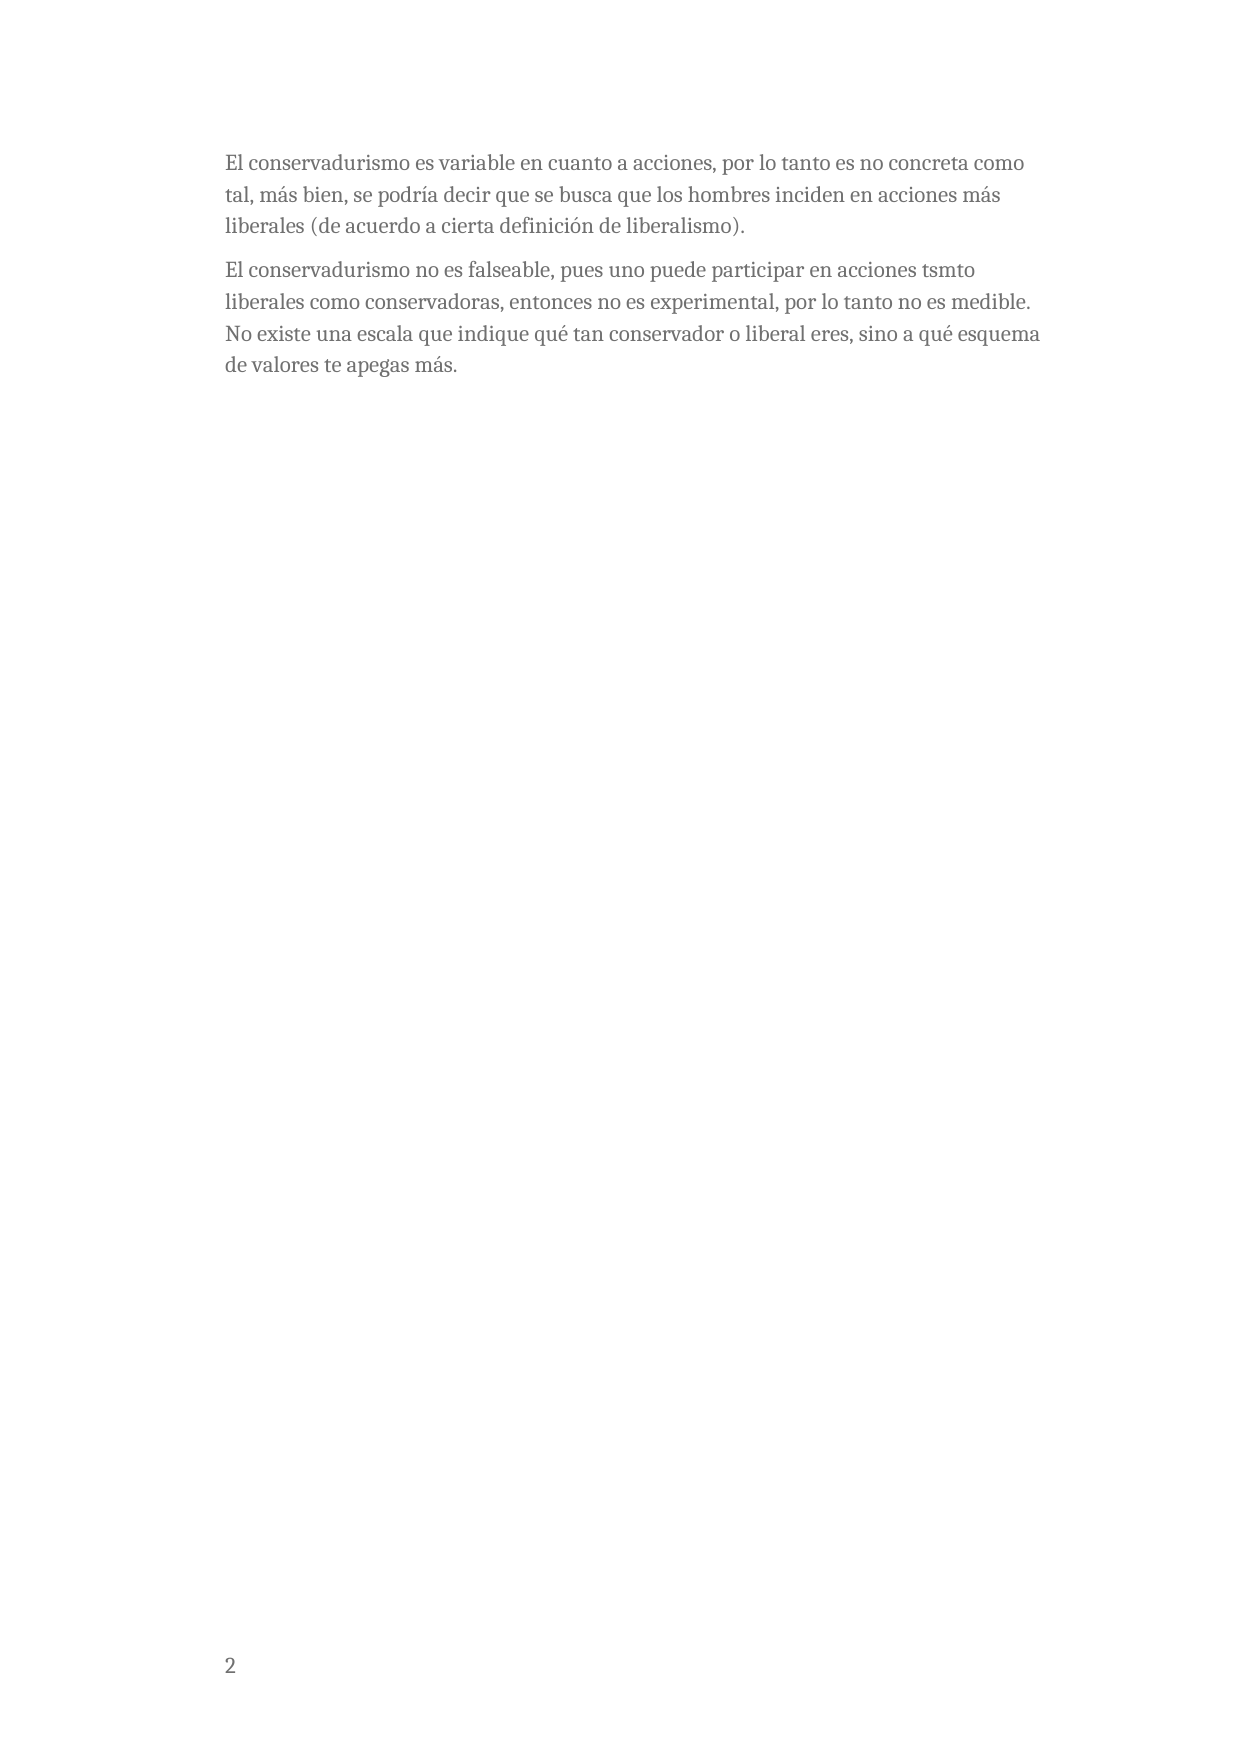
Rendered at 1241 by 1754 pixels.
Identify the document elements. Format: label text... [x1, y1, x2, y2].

text El conservadurismo no es falseable, pues uno puede participar en acciones tsmto liberales como conservadoras, entonces no es experimental, por lo tanto no es medible. No existe una escala que indique qué tan conservador o liberal eres, sino a qué esquema de valores te apegas más. [225, 257, 1053, 378]
text El conservadurismo es variable en cuanto a acciones, por lo tanto es no concreta como tal, más bien, se podría decir que se busca que los hombres inciden en acciones más liberales (de acuerdo a cierta definición de liberalismo). [225, 150, 1053, 239]
